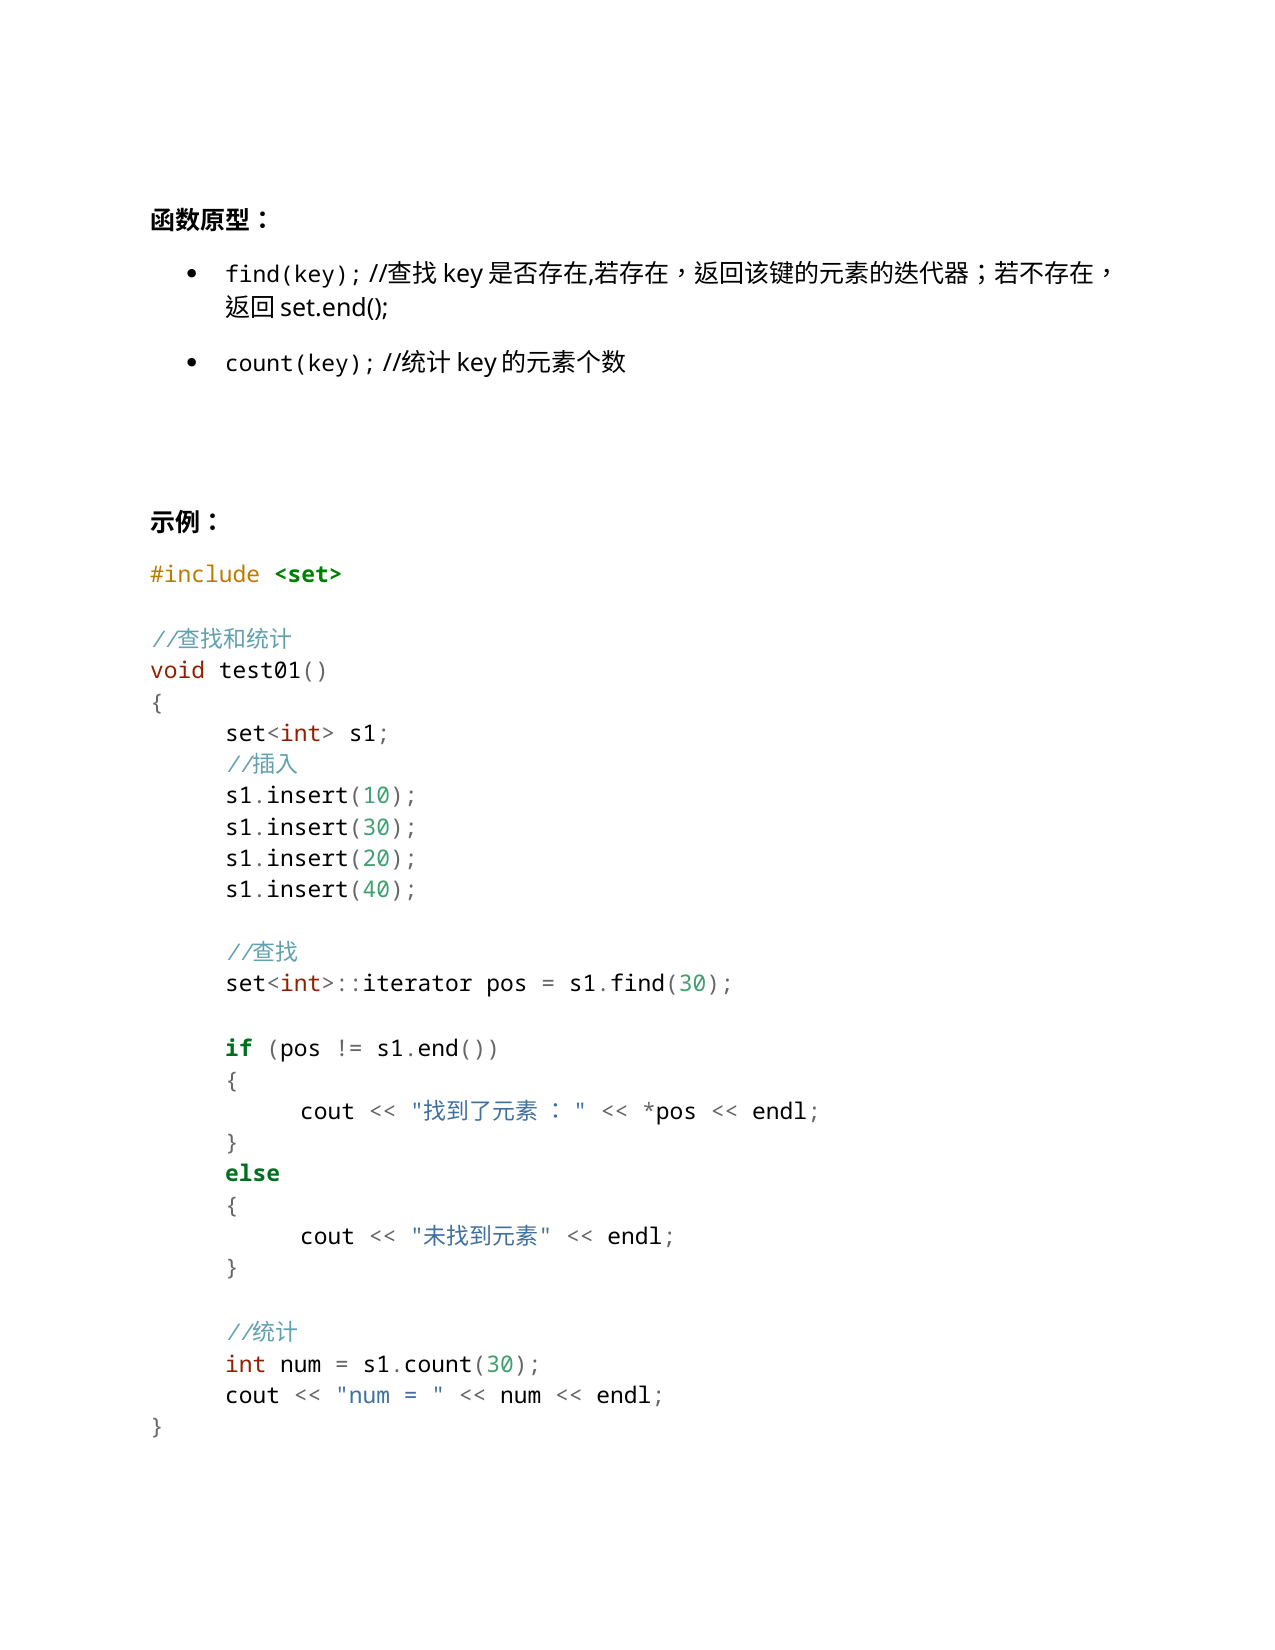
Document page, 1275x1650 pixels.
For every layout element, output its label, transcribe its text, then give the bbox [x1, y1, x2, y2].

list count(key); //统计key的元素个数 [187, 344, 1125, 379]
list find(key); //查找key是否存在,若存在，返回该键的元素的迭代器；若不存在，返回set.end(); [187, 256, 1125, 324]
text 示例： [150, 505, 1125, 539]
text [150, 558, 1125, 1475]
text 函数原型： [150, 203, 1125, 237]
